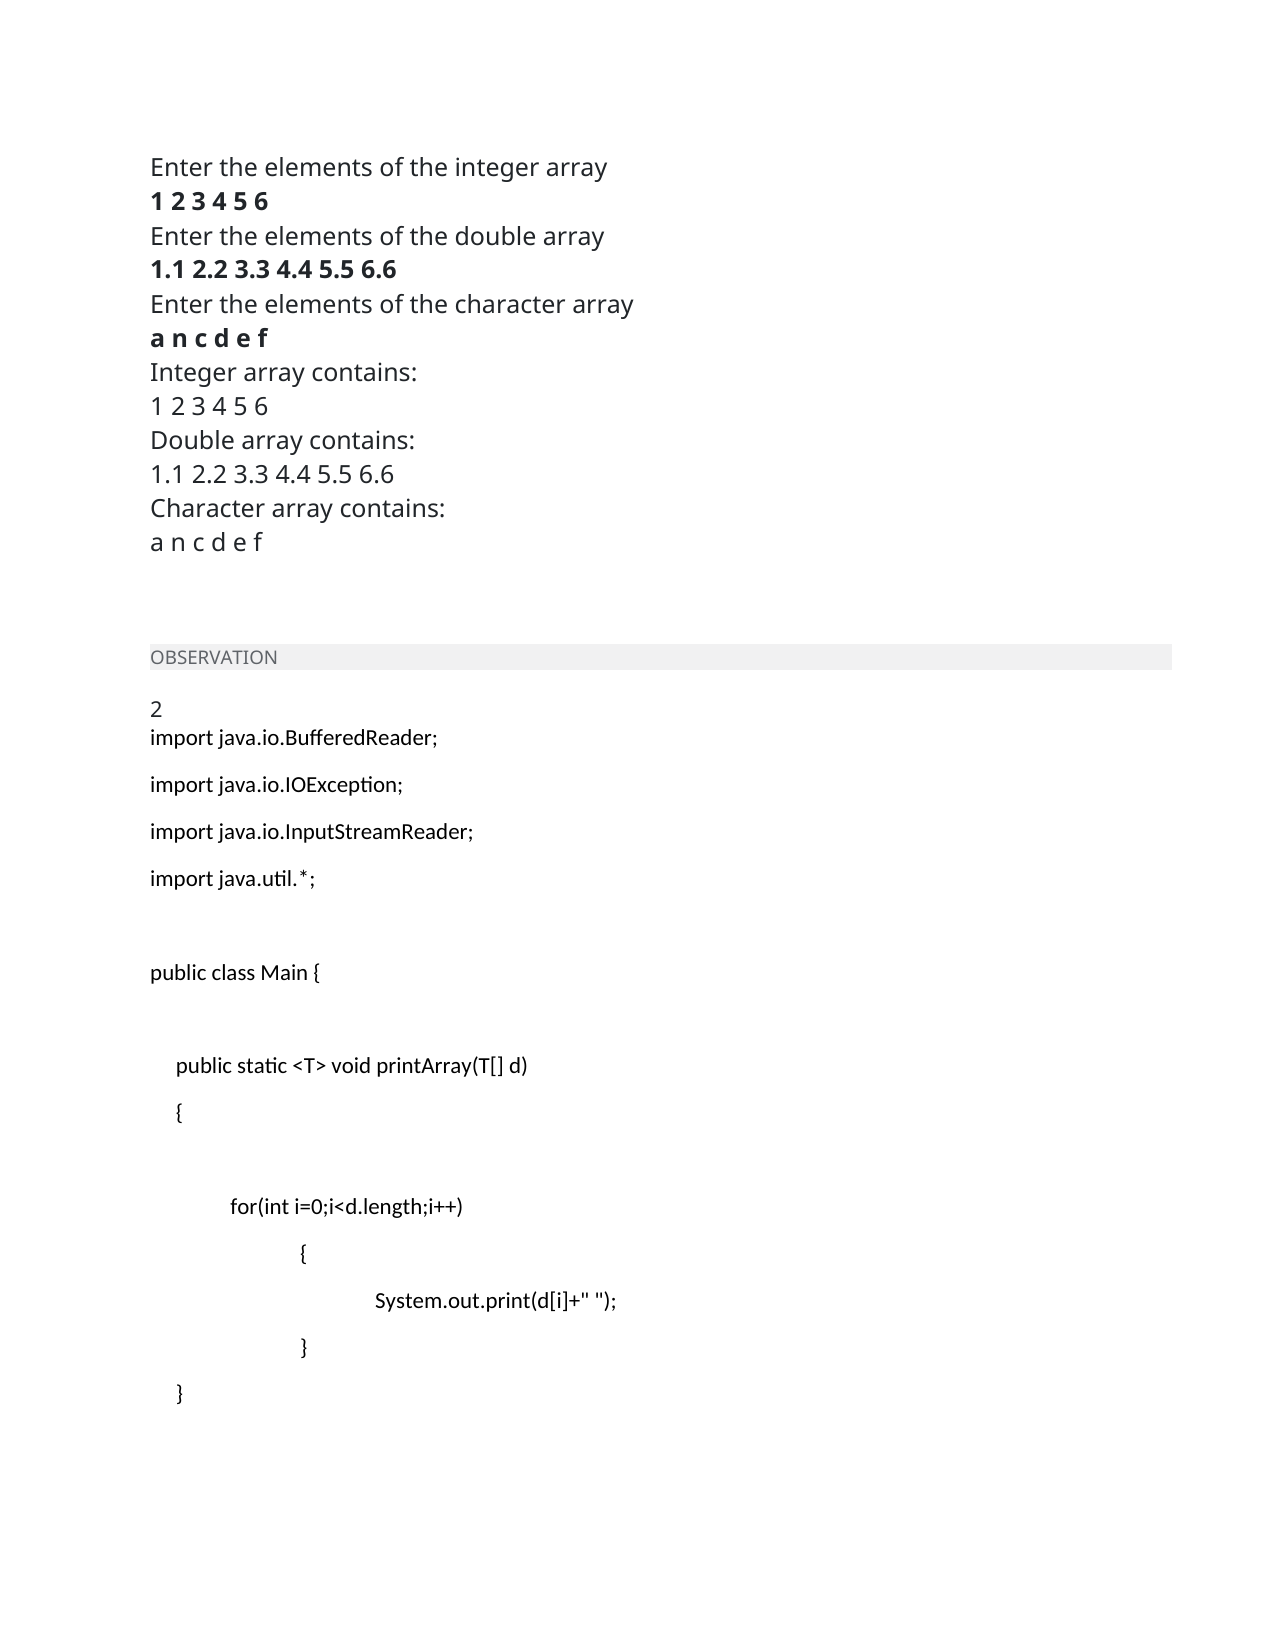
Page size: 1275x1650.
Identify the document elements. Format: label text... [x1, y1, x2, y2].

text for(int i=0;i<d.length;i++) [150, 1192, 1172, 1220]
text public static <T> void printArray(T[] d) [150, 1051, 1172, 1079]
text { [150, 1098, 1172, 1126]
text { [150, 1239, 1172, 1267]
text OBSERVATION [150, 644, 1172, 670]
text import java.io.IOException; [150, 770, 1172, 798]
text System.out.print(d[i]+" "); [150, 1286, 1172, 1314]
text 2 [150, 693, 1172, 723]
text import java.io.InputStreamReader; [150, 817, 1172, 845]
text } [150, 1379, 1172, 1408]
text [150, 150, 1172, 587]
text import java.util.*; [150, 864, 1172, 892]
text import java.io.BufferedReader; [150, 723, 1172, 751]
text } [150, 1333, 1172, 1361]
text public class Main { [150, 958, 1172, 986]
